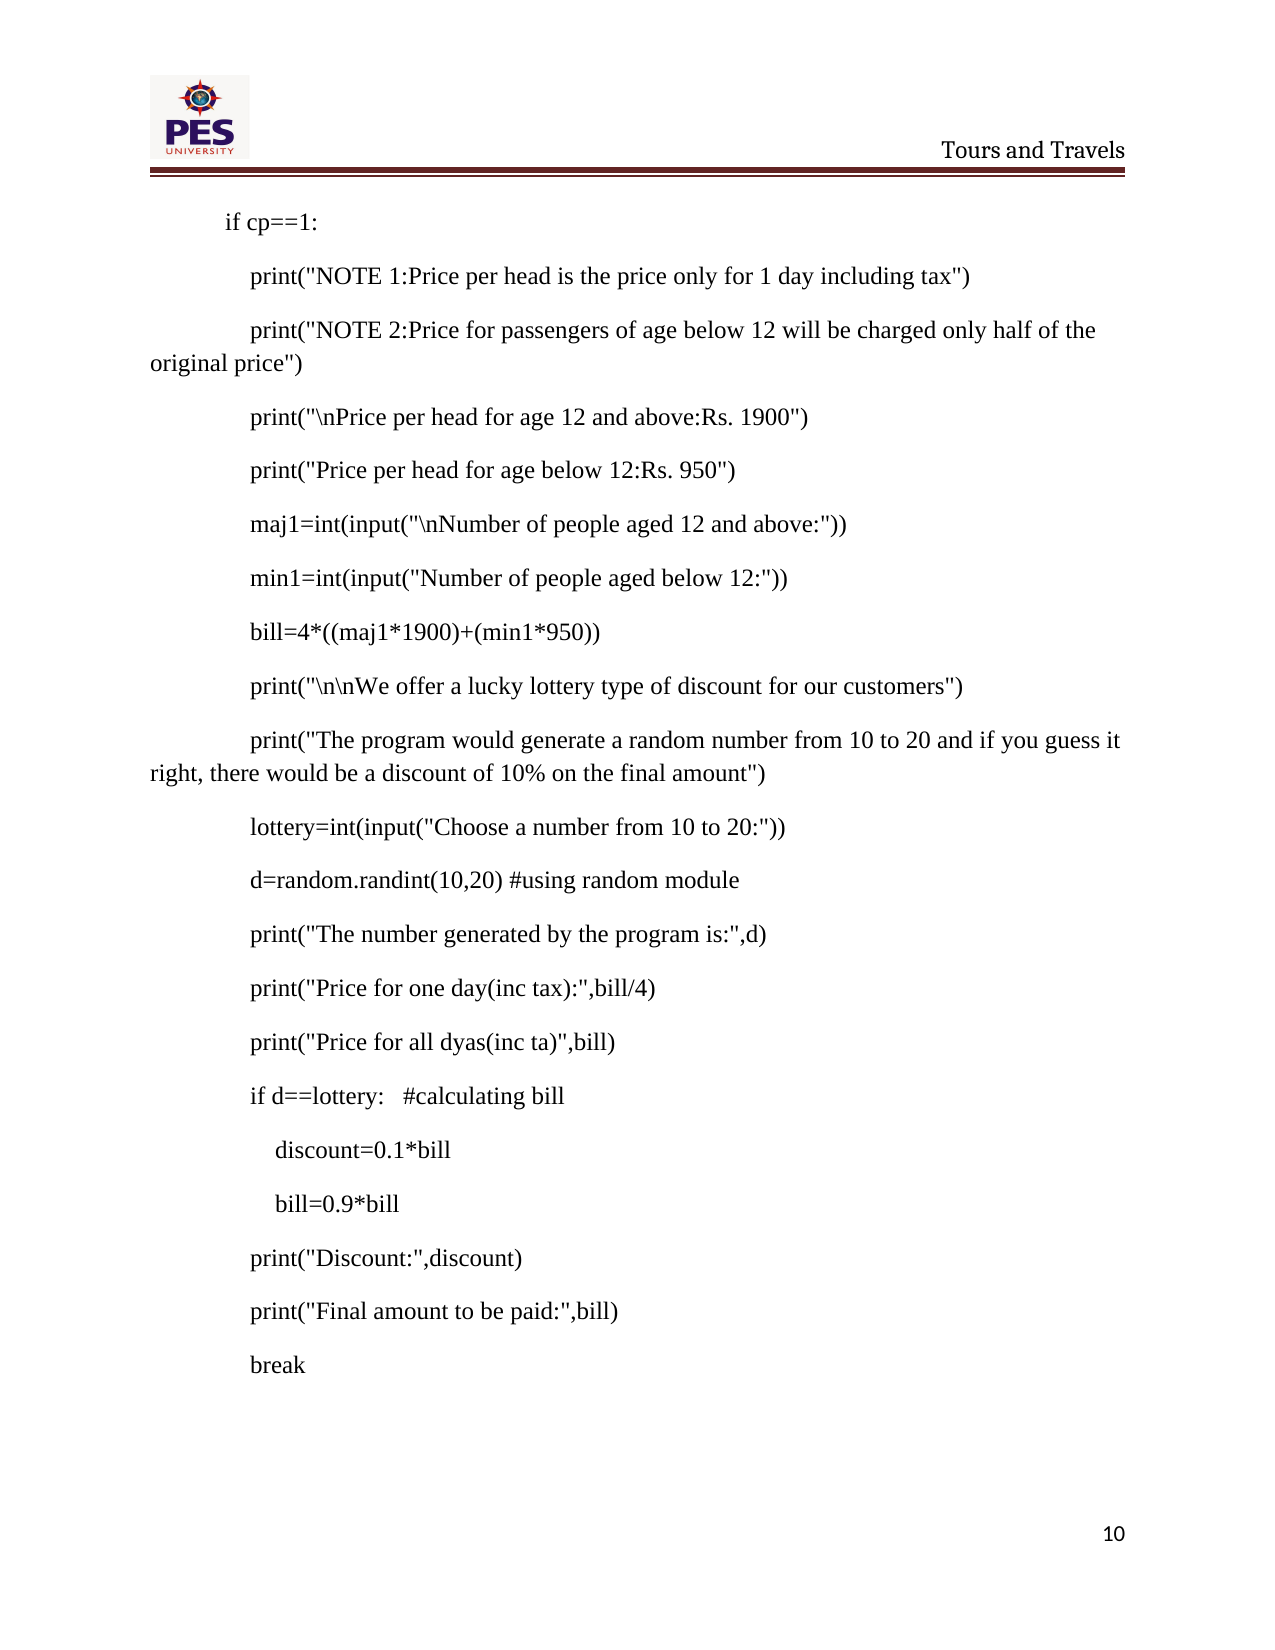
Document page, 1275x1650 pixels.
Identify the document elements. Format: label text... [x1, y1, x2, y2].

text print("Price for all dyas(inc ta)",bill) [150, 1027, 1125, 1056]
text print("The program would generate a random number from 10 to 20 and if you guess it right, there would be a discount of 10% on the final amount") [150, 725, 1125, 787]
text print("\n\nWe offer a lucky lottery type of discount for our customers") [150, 671, 1125, 700]
text min1=int(input("Number of people aged below 12:")) [150, 563, 1125, 592]
text print("Price per head for age below 12:Rs. 950") [150, 456, 1125, 484]
text print("NOTE 2:Price for passengers of age below 12 will be charged only half of the original price") [150, 315, 1125, 377]
text print("Discount:",discount) [150, 1243, 1125, 1271]
text lottery=int(input("Choose a number from 10 to 20:")) [150, 812, 1125, 841]
text print("NOTE 1:Price per head is the price only for 1 day including tax") [150, 261, 1125, 290]
text print("Final amount to be paid:",bill) [150, 1296, 1125, 1325]
text print("\nPrice per head for age 12 and above:Rs. 1900") [150, 402, 1125, 431]
text bill=4*((maj1*1900)+(min1*950)) [150, 617, 1125, 646]
text print("The number generated by the program is:",d) [150, 919, 1125, 948]
text maj1=int(input("\nNumber of people aged 12 and above:")) [150, 509, 1125, 538]
text discount=0.1*bill [150, 1135, 1125, 1164]
text if cp==1: [150, 207, 1125, 236]
text break [150, 1350, 1125, 1379]
text if d==lottery: #calculating bill [150, 1081, 1125, 1110]
text bill=0.9*bill [150, 1189, 1125, 1217]
picture [150, 75, 250, 159]
text d=random.randint(10,20) #using random module [150, 866, 1125, 894]
text print("Price for one day(inc tax):",bill/4) [150, 973, 1125, 1002]
